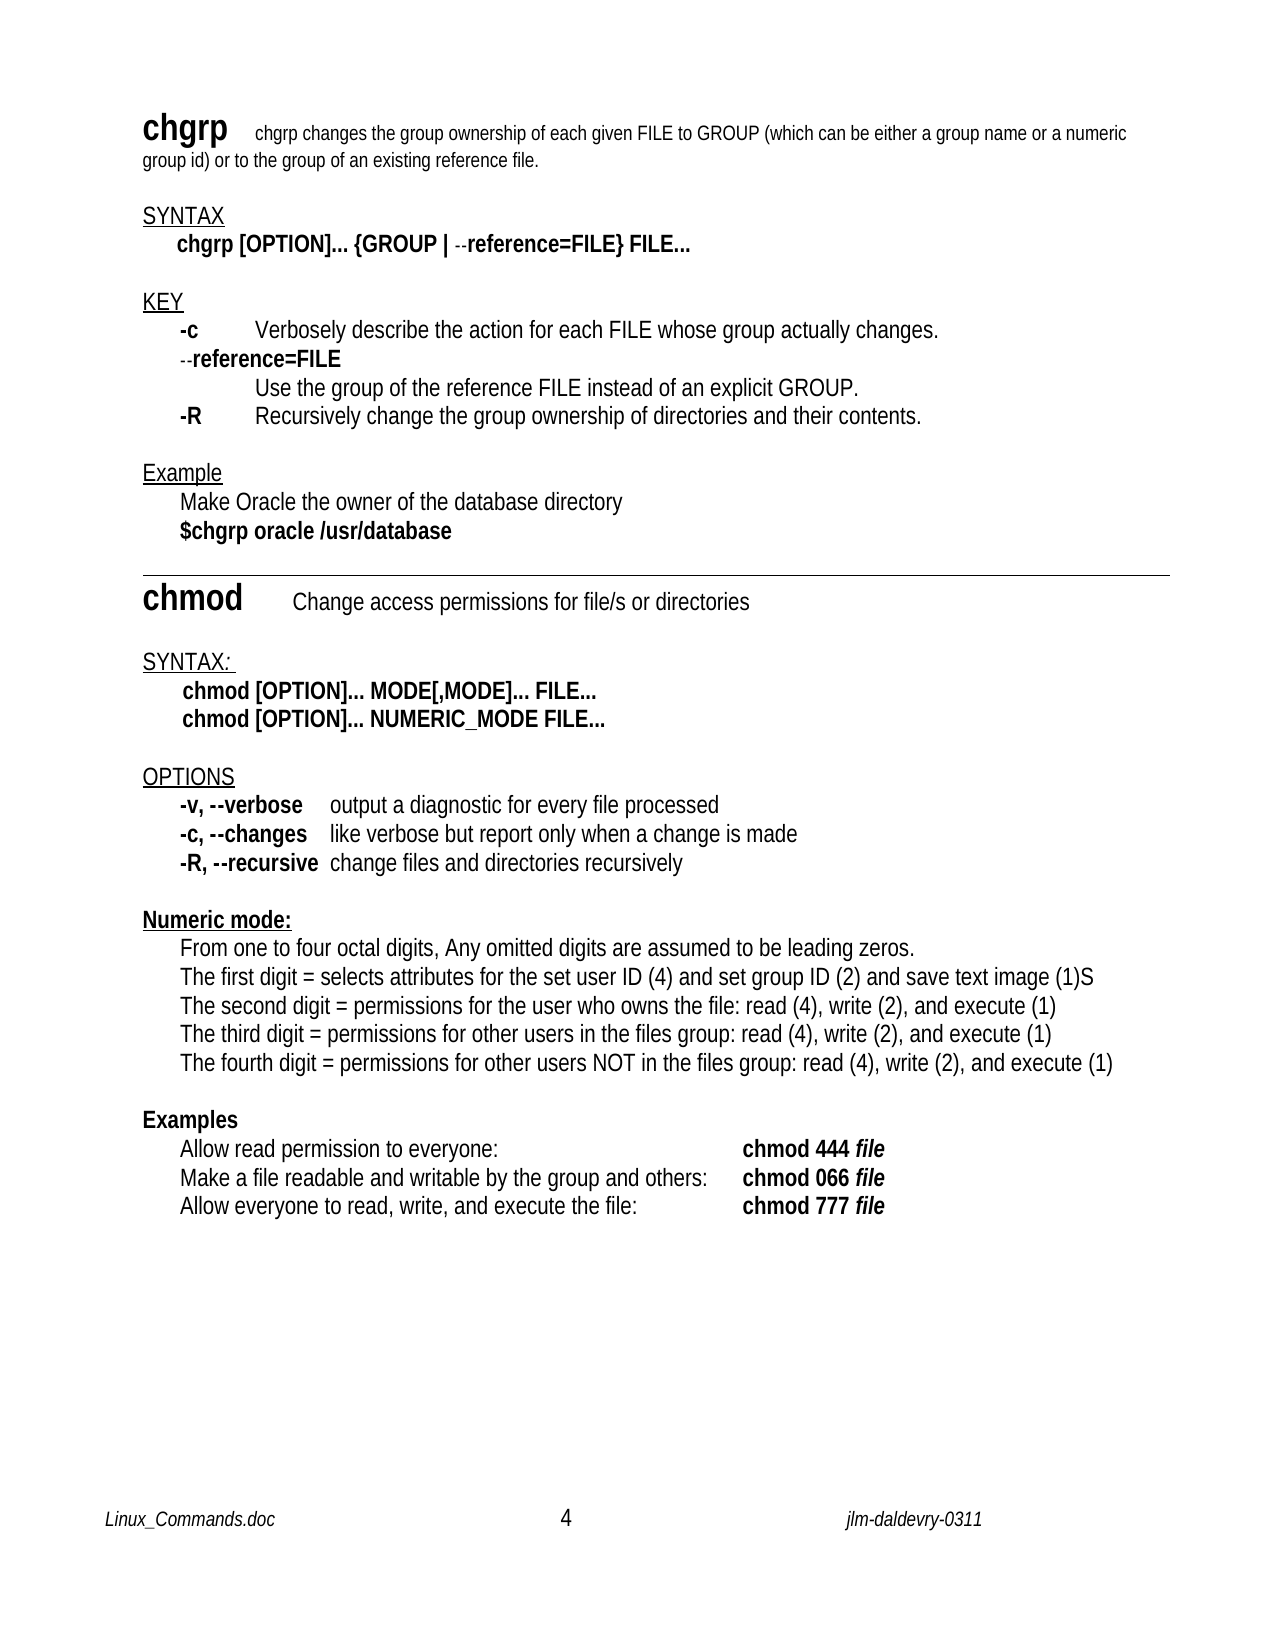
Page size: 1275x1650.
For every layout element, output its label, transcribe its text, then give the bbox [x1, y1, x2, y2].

text SYNTAX [142, 201, 1170, 229]
text Example Make Oracle the owner of the database directory $chgrp oracle /usr/database [142, 458, 1170, 544]
text - -reference=FILE [142, 344, 1170, 372]
text OPTIONS [142, 762, 1170, 790]
text chmod Change access permissions for file/s or directories [142, 575, 1170, 618]
text -R, - -recursive change files and directories recursively [142, 847, 1170, 876]
text KEY [142, 287, 1170, 315]
text chmod [OPTION]... MODE[,MODE]... FILE... [142, 676, 1170, 704]
text -c Verbosely describe the action for each FILE whose group actually changes. [142, 315, 1170, 344]
text From one to four octal digits, Any omitted digits are assumed to be leading zeros. The first digit = selects attributes for the set user ID (4) and set group ID (2) and save text image (1)S The second digit = permissions for the user who owns the file: read (4), write (2), and execute (1) The third digit = permissions for other users in the files group: read (4), write (2), and execute (1) The fourth digit = permissions for other users NOT in the files group: read (4), write (2), and execute (1) [142, 933, 1170, 1077]
text -c, - -changes like verbose but report only when a change is made [142, 819, 1170, 847]
text Numeric mode: [142, 905, 1170, 933]
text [142, 1105, 1170, 1220]
text Use the group of the reference FILE instead of an explicit GROUP. [142, 372, 1170, 401]
text -R Recursively change the group ownership of directories and their contents. [142, 401, 1170, 430]
text -v, - -verbose output a diagnostic for every file processed [142, 790, 1170, 819]
text chmod [OPTION]... NUMERIC_MODE FILE... [142, 704, 1170, 733]
text chgrp chgrp changes the group ownership of each given FILE to GROUP (which can be either a group name or a numeric group id) or to the group of an existing reference file. [142, 105, 1170, 172]
text SYNTAX: [142, 647, 1170, 676]
text chgrp [OPTION]... {GROUP | - -reference=FILE} FILE... [142, 229, 1170, 258]
